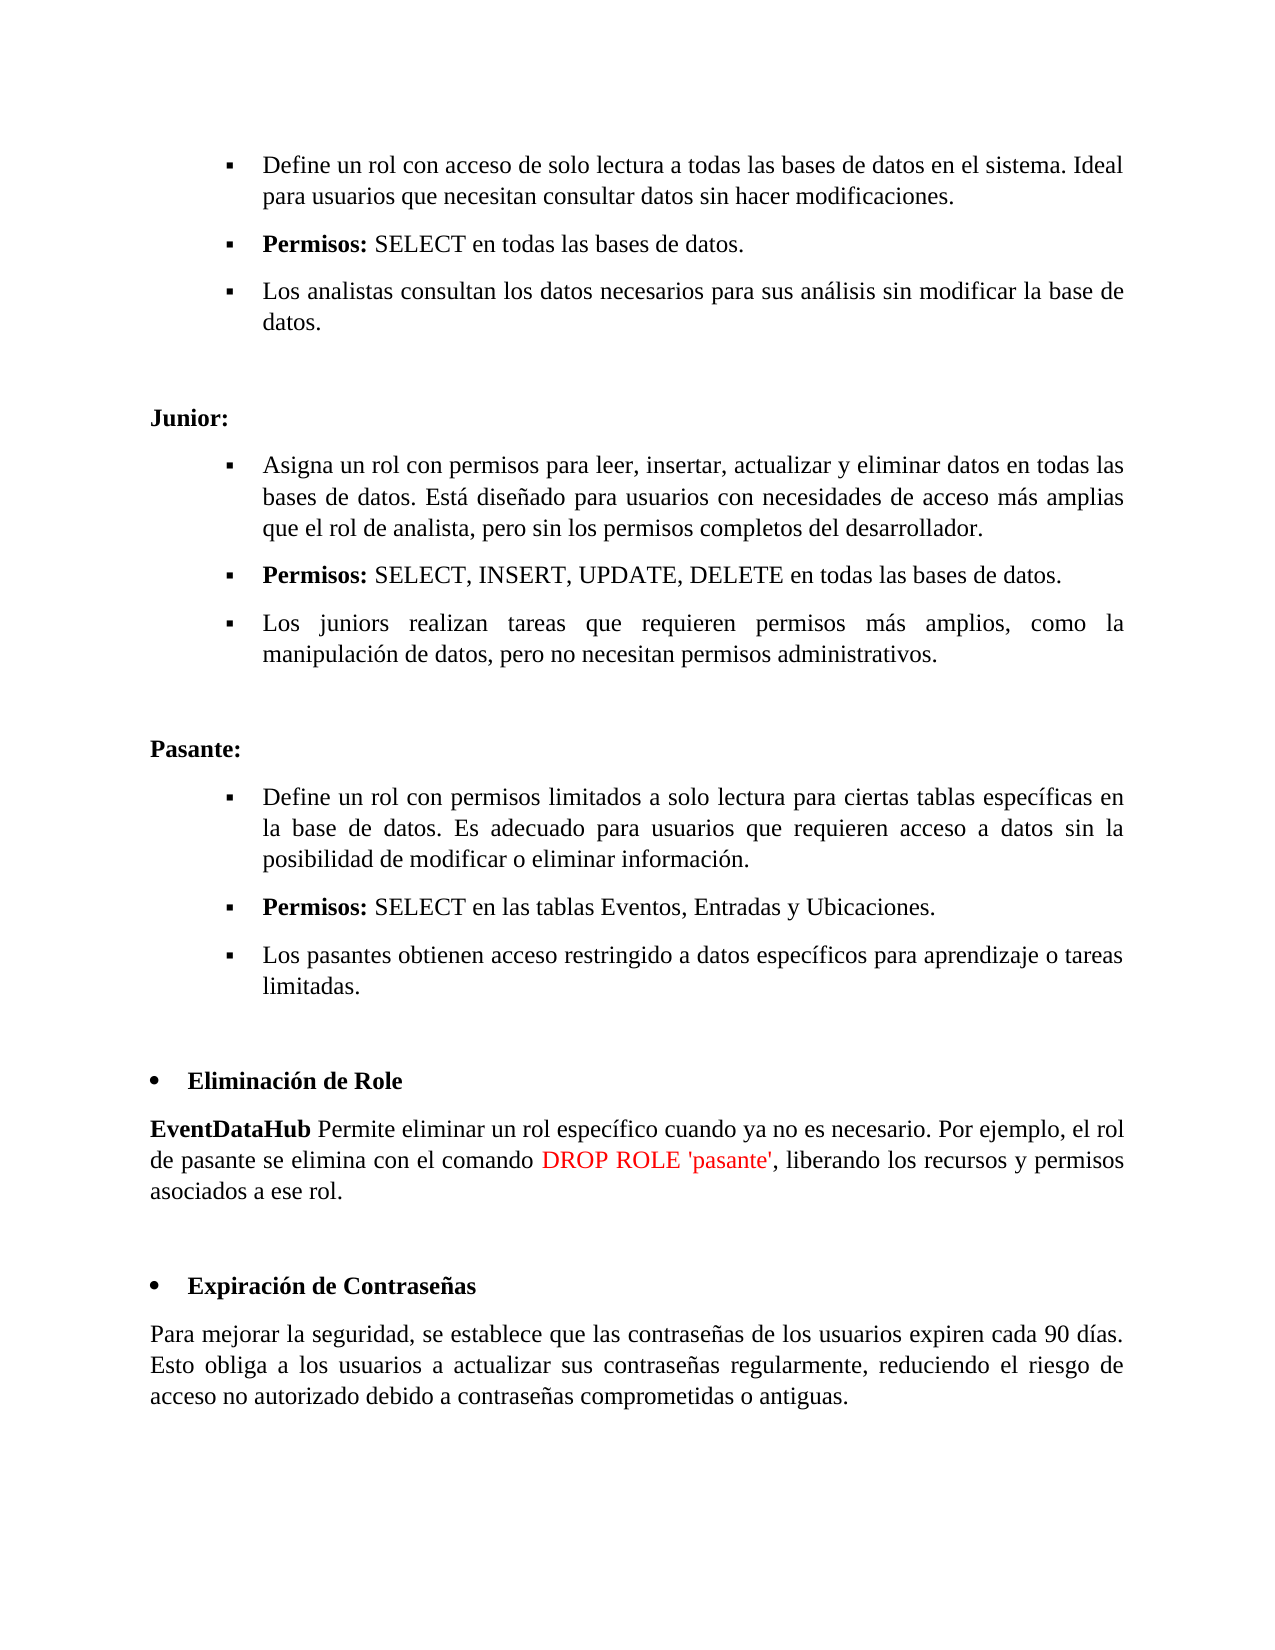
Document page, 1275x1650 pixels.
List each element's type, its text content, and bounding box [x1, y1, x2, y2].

text Para mejorar la seguridad, se establece que las contraseñas de los usuarios expiren cada 90 días. Esto obliga a los usuarios a actualizar sus contraseñas regularmente, reduciendo el riesgo de acceso no autorizado debido a contraseñas comprometidas o antiguas. [150, 1319, 1125, 1410]
list Los analistas consultan los datos necesarios para sus análisis sin modificar la base de datos. [225, 276, 1125, 336]
list Define un rol con permisos limitados a solo lectura para ciertas tablas específicas en la base de datos. Es adecuado para usuarios que requieren acceso a datos sin la posibilidad de modificar o eliminar información. [225, 782, 1125, 873]
list Permisos: SELECT en las tablas Eventos, Entradas y Ubicaciones. [225, 892, 1125, 921]
list Define un rol con acceso de solo lectura a todas las bases de datos en el sistema. Ideal para usuarios que necesitan consultar datos sin hacer modificaciones. [225, 150, 1125, 210]
list Permisos: SELECT, INSERT, UPDATE, DELETE en todas las bases de datos. [225, 560, 1125, 589]
list Permisos: SELECT en todas las bases de datos. [225, 229, 1125, 257]
text EventDataHub Permite eliminar un rol específico cuando ya no es necesario. Por ejemplo, el rol de pasante se elimina con el comando DROP ROLE 'pasante', liberando los recursos y permisos asociados a ese rol. [150, 1114, 1125, 1205]
list Eliminación de Role [150, 1066, 1125, 1095]
list Asigna un rol con permisos para leer, insertar, actualizar y eliminar datos en todas las bases de datos. Está diseñado para usuarios con necesidades de acceso más amplias que el rol de analista, pero sin los permisos completos del desarrollador. [225, 451, 1125, 541]
text Junior: [150, 403, 1125, 432]
list Los juniors realizan tareas que requieren permisos más amplios, como la manipulación de datos, pero no necesitan permisos administrativos. [225, 608, 1125, 668]
text Pasante: [150, 734, 1125, 763]
list Expiración de Contraseñas [150, 1271, 1125, 1300]
list Los pasantes obtienen acceso restringido a datos específicos para aprendizaje o tareas limitadas. [225, 940, 1125, 999]
